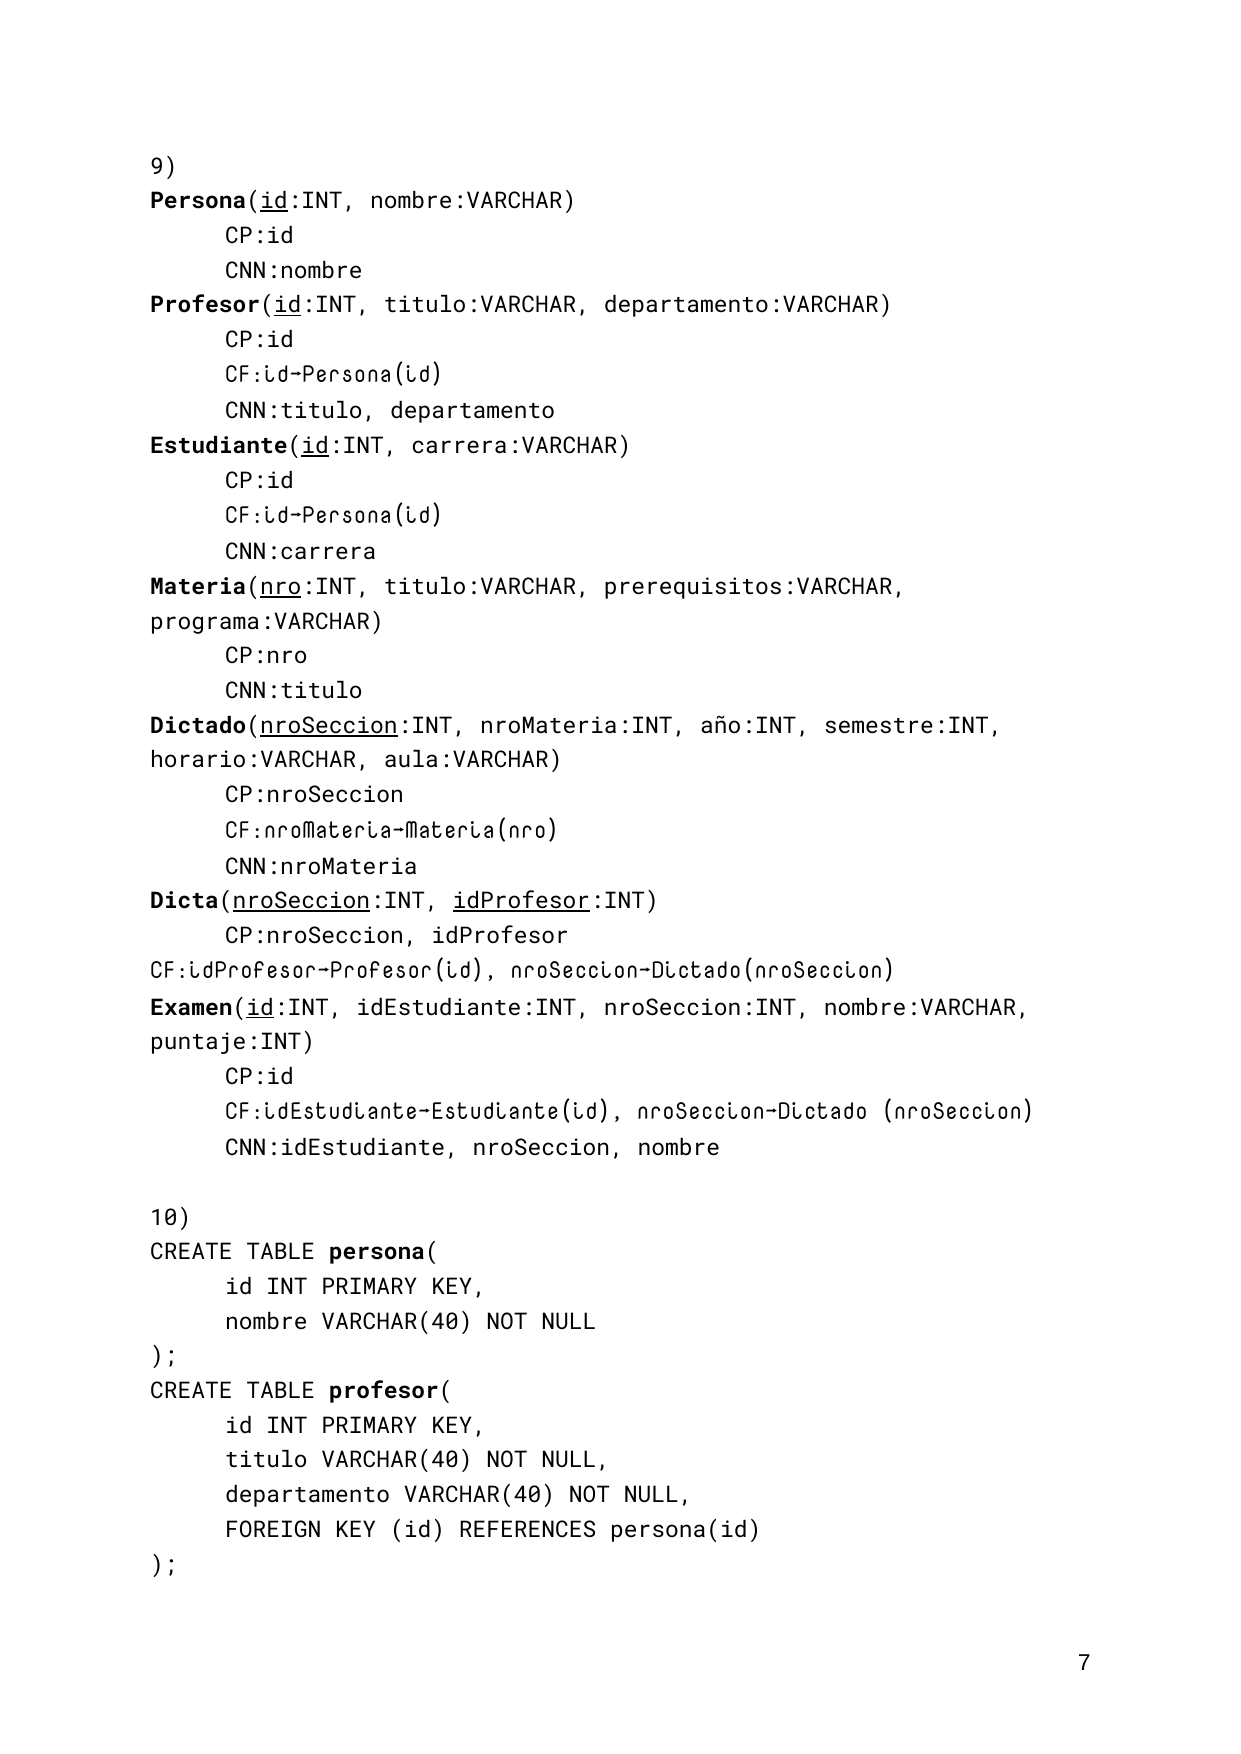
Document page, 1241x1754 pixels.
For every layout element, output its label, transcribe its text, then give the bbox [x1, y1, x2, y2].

text Dicta(nroSeccion:INT, idProfesor:INT) [150, 885, 1090, 915]
text Examen(id:INT, idEstudiante:INT, nroSeccion:INT, nombre:VARCHAR, puntaje:INT) [150, 991, 1090, 1056]
text 10) [150, 1201, 1090, 1231]
text CREATE TABLE persona( [150, 1236, 1090, 1266]
text CNN:carrera [225, 536, 1090, 566]
text Estudiante(id:INT, carrera:VARCHAR) [150, 429, 1090, 460]
text ); [150, 1340, 1090, 1370]
text id INT PRIMARY KEY, [150, 1270, 1090, 1301]
text id INT PRIMARY KEY, [150, 1409, 1090, 1439]
text titulo VARCHAR(40) NOT NULL, [150, 1444, 1090, 1474]
text CNN:titulo, departamento [225, 395, 1090, 425]
text Persona(id:INT, nombre:VARCHAR) [150, 185, 1090, 215]
text CF:idProfesor→Profesor(id), nroSeccion→Dictado(nroSeccion) [150, 954, 1090, 986]
text FOREIGN KEY (id) REFERENCES persona(id) [150, 1513, 1090, 1543]
text Materia(nro:INT, titulo:VARCHAR, prerequisitos:VARCHAR, programa:VARCHAR) [150, 570, 1090, 635]
text nombre VARCHAR(40) NOT NULL [150, 1305, 1090, 1335]
text CF:id→Persona(id) [225, 358, 1090, 390]
text CP:nro [225, 640, 1090, 670]
text CF:idEstudiante→Estudiante(id), nroSeccion→Dictado (nroSeccion) [225, 1095, 1090, 1127]
text CP:nroSeccion [225, 778, 1090, 809]
text CREATE TABLE profesor( [150, 1374, 1090, 1405]
text CP:id [225, 323, 1090, 354]
text CP:id [225, 1060, 1090, 1090]
text ); [150, 1548, 1090, 1578]
text CNN:nroMateria [225, 850, 1090, 880]
text 9) [150, 150, 1090, 180]
text CNN:nombre [225, 254, 1090, 284]
text CF:id→Persona(id) [225, 499, 1090, 531]
text departamento VARCHAR(40) NOT NULL, [150, 1478, 1090, 1509]
text CNN:idEstudiante, nroSeccion, nombre [225, 1132, 1090, 1162]
text CP:nroSeccion, idProfesor [225, 919, 1090, 949]
text CP:id [225, 464, 1090, 494]
text CP:id [225, 219, 1090, 249]
text CF:nroMateria→Materia(nro) [225, 813, 1090, 845]
text Profesor(id:INT, titulo:VARCHAR, departamento:VARCHAR) [150, 289, 1090, 319]
text CNN:titulo [225, 674, 1090, 705]
text Dictado(nroSeccion:INT, nroMateria:INT, año:INT, semestre:INT, horario:VARCHAR, aula:VARCHAR) [150, 709, 1090, 774]
